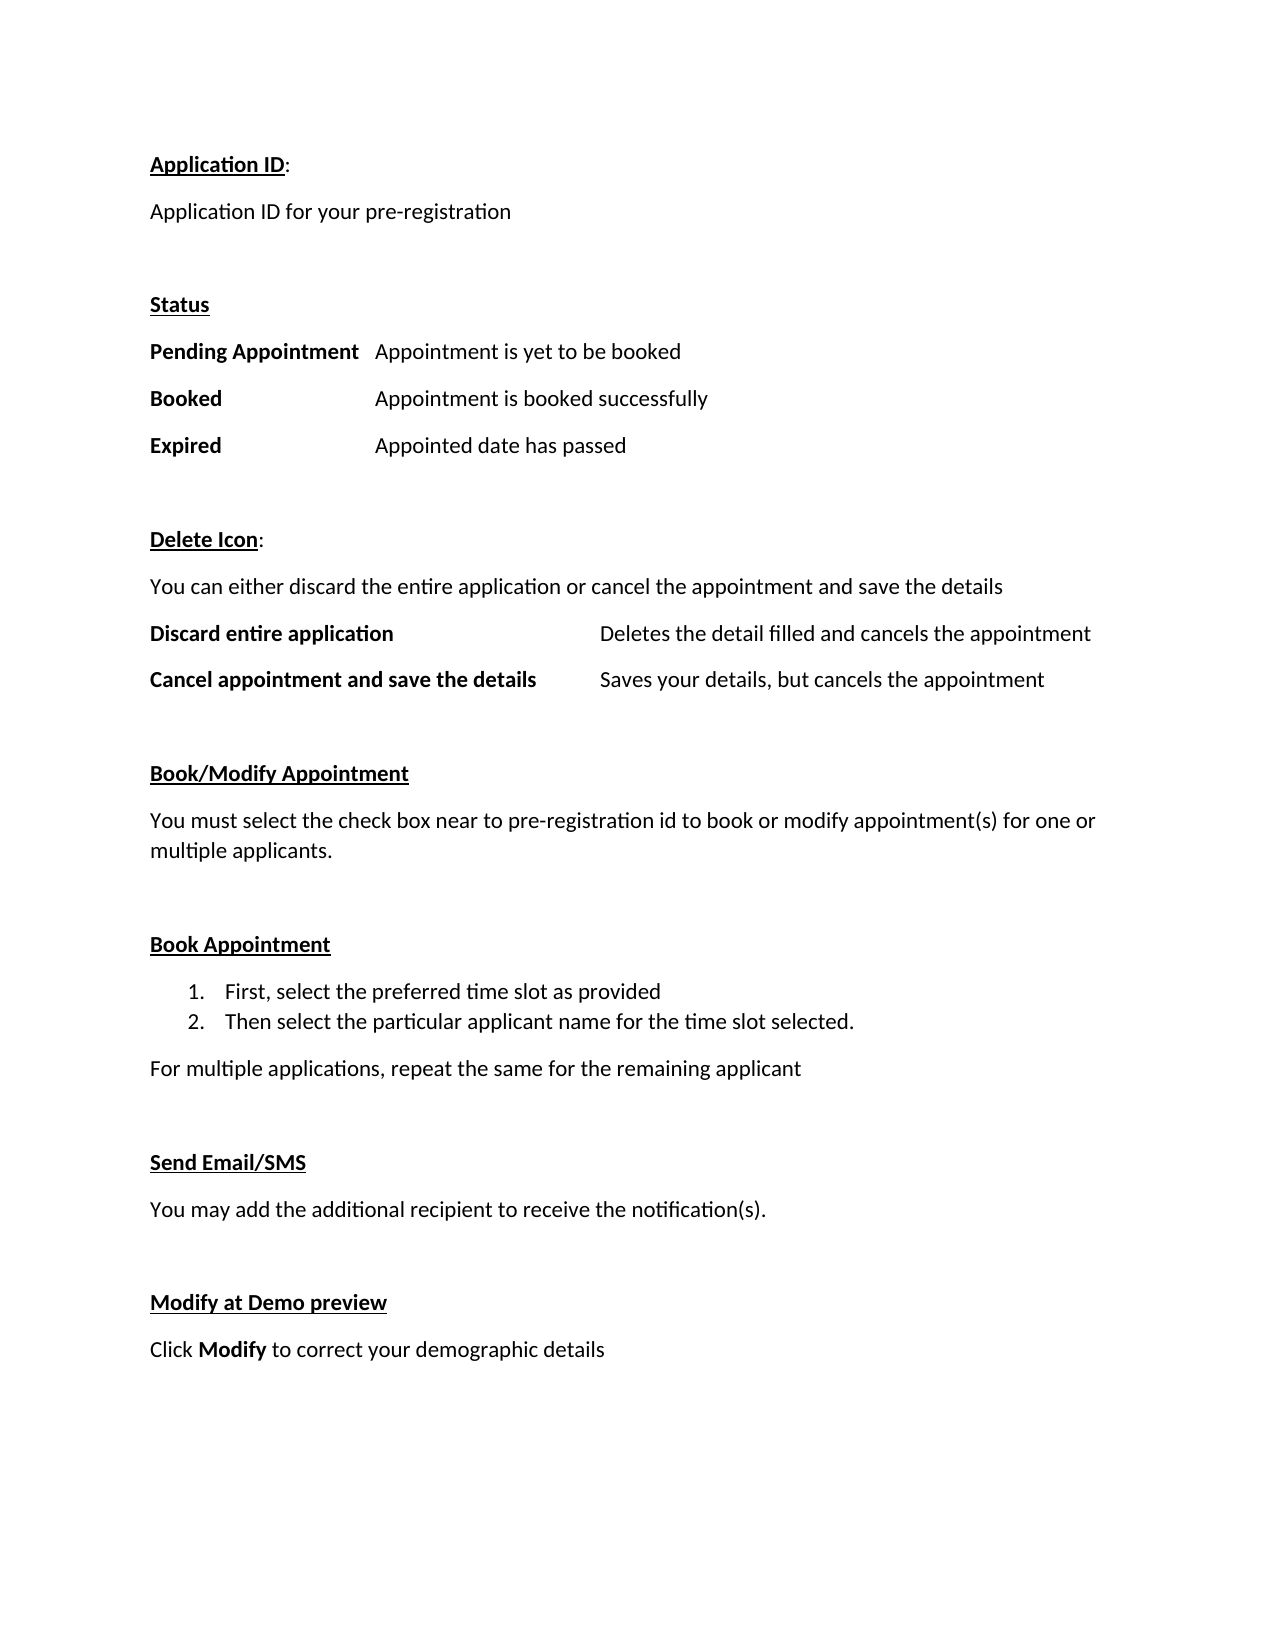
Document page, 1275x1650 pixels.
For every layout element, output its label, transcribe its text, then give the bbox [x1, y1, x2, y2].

text Status [150, 291, 1125, 319]
text For multiple applications, repeat the same for the remaining applicant [150, 1054, 1125, 1082]
text You must select the check box near to pre-registration id to book or modify appointment(s) for one or multiple applicants. [150, 806, 1125, 864]
text Application ID: [150, 150, 1125, 178]
text Application ID for your pre-registration [150, 197, 1125, 225]
text Discard entire application Deletes the detail filled and cancels the appointment [150, 619, 1125, 647]
text You may add the additional recipient to receive the notification(s). [150, 1195, 1125, 1223]
list First, select the preferred time slot as provided [187, 977, 1125, 1005]
text Pending Appointment Appointment is yet to be booked [150, 337, 1125, 366]
text Click Modify to correct your demographic details [150, 1335, 1125, 1363]
text Booked Appointment is booked successfully [150, 384, 1125, 412]
list Then select the particular applicant name for the time slot selected. [187, 1007, 1125, 1035]
text Delete Icon: [150, 525, 1125, 553]
text Expired Appointed date has passed [150, 431, 1125, 459]
text Book/Modify Appointment [150, 759, 1125, 787]
text Send Email/SMS [150, 1148, 1125, 1176]
text Book Appointment [150, 930, 1125, 958]
text You can either discard the entire application or cancel the appointment and save the details [150, 572, 1125, 600]
text Modify at Demo preview [150, 1288, 1125, 1317]
text Cancel appointment and save the details Saves your details, but cancels the appointment [150, 666, 1125, 694]
